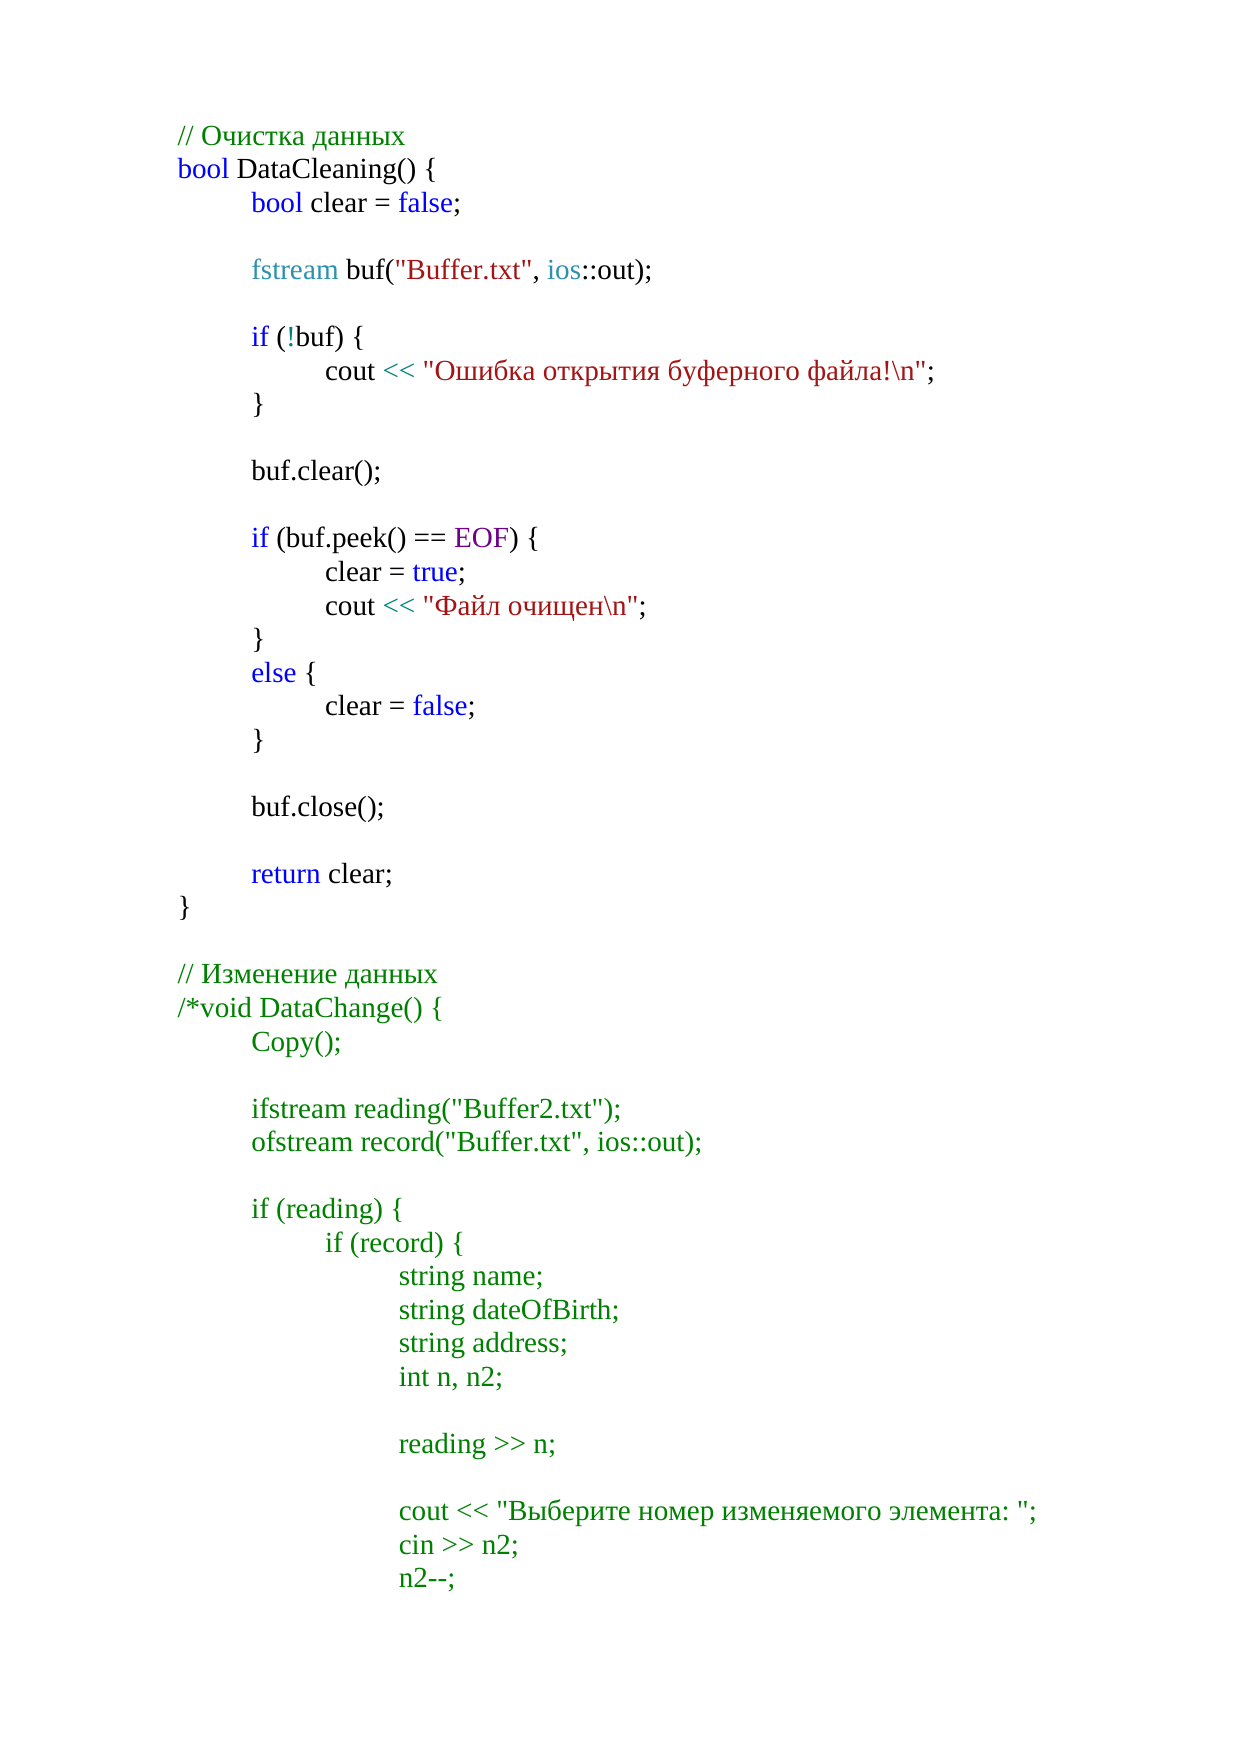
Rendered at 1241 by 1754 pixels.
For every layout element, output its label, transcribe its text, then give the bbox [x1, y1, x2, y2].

text cin >> n2; [177, 1527, 1152, 1560]
text Copy(); [177, 1024, 1152, 1057]
text fstream buf("Buffer.txt", ios::out); [177, 252, 1152, 286]
text if (!buf) { [177, 319, 1152, 353]
text if (record) { [177, 1225, 1152, 1258]
text // Очистка данных [177, 118, 1152, 152]
text bool clear = false; [177, 185, 1152, 219]
text buf.close(); [177, 789, 1152, 822]
text if (reading) { [177, 1191, 1152, 1225]
text string address; [177, 1326, 1152, 1359]
text cout << "Выберите номер изменяемого элемента: "; [177, 1493, 1152, 1527]
text } [177, 722, 1152, 755]
text n2--; [177, 1560, 1152, 1594]
text int n, n2; [177, 1359, 1152, 1393]
text /*void DataChange() { [177, 990, 1152, 1024]
text if (buf.peek() == EOF) { [177, 521, 1152, 554]
text } [177, 889, 1152, 923]
text return clear; [177, 856, 1152, 889]
text } [177, 386, 1152, 420]
text clear = false; [177, 688, 1152, 722]
text clear = true; [177, 554, 1152, 588]
text ofstream record("Buffer.txt", ios::out); [177, 1124, 1152, 1158]
text reading >> n; [177, 1426, 1152, 1460]
text else { [177, 655, 1152, 688]
text string dateOfBirth; [177, 1292, 1152, 1326]
text buf.clear(); [177, 453, 1152, 487]
text } [177, 621, 1152, 655]
text cout << "Файл очищен\n"; [177, 588, 1152, 621]
text // Изменение данных [177, 957, 1152, 990]
text cout << "Ошибка открытия буферного файла!\n"; [177, 353, 1152, 386]
text string name; [177, 1258, 1152, 1292]
text bool DataCleaning() { [177, 152, 1152, 185]
text ifstream reading("Buffer2.txt"); [177, 1091, 1152, 1124]
